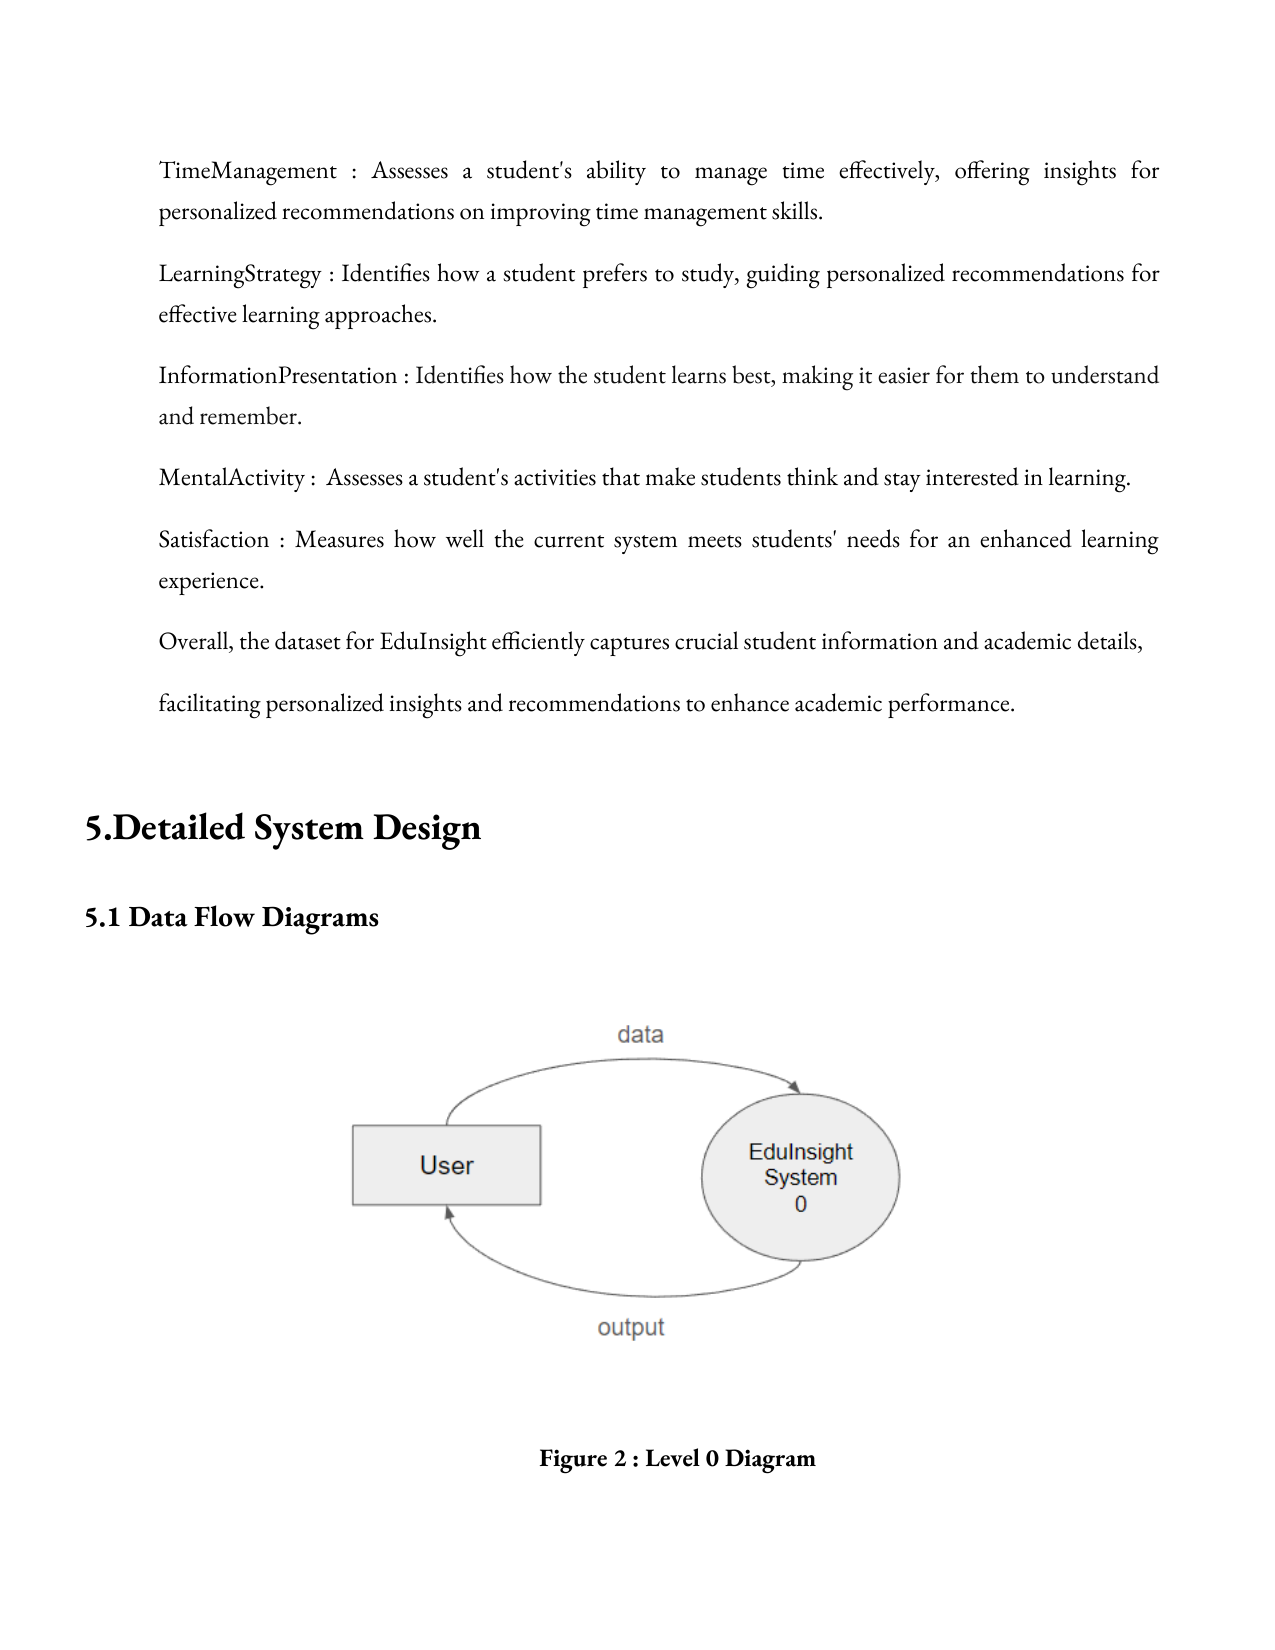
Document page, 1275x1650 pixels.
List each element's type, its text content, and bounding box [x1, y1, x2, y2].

text InformationPresentation : Identifies how the student learns best, making it easier for them to understand and remember. [158, 358, 1161, 432]
text 5.Detailed System Design [83, 801, 1161, 850]
picture [325, 1021, 906, 1359]
text facilitating personalized insights and recommendations to enhance academic performance. [83, 686, 1161, 719]
text LearningStrategy : Identifies how a student prefers to study, guiding personalized recommendations for effective learning approaches. [158, 256, 1161, 329]
text TimeManagement : Assesses a student's ability to manage time effectively, offering insights for personalized recommendations on improving time management skills. [158, 154, 1161, 227]
text Figure 2 : Level 0 Diagram [458, 1442, 1161, 1474]
text MentalActivity : Assesses a student's activities that make students think and stay interested in learning. [158, 461, 1161, 493]
text Overall, the dataset for EduInsight efficiently captures crucial student information and academic details, [83, 624, 1161, 657]
text 5.1 Data Flow Diagrams [83, 897, 1161, 935]
text Satisfaction : Measures how well the current system meets students' needs for an enhanced learning experience. [158, 522, 1161, 596]
